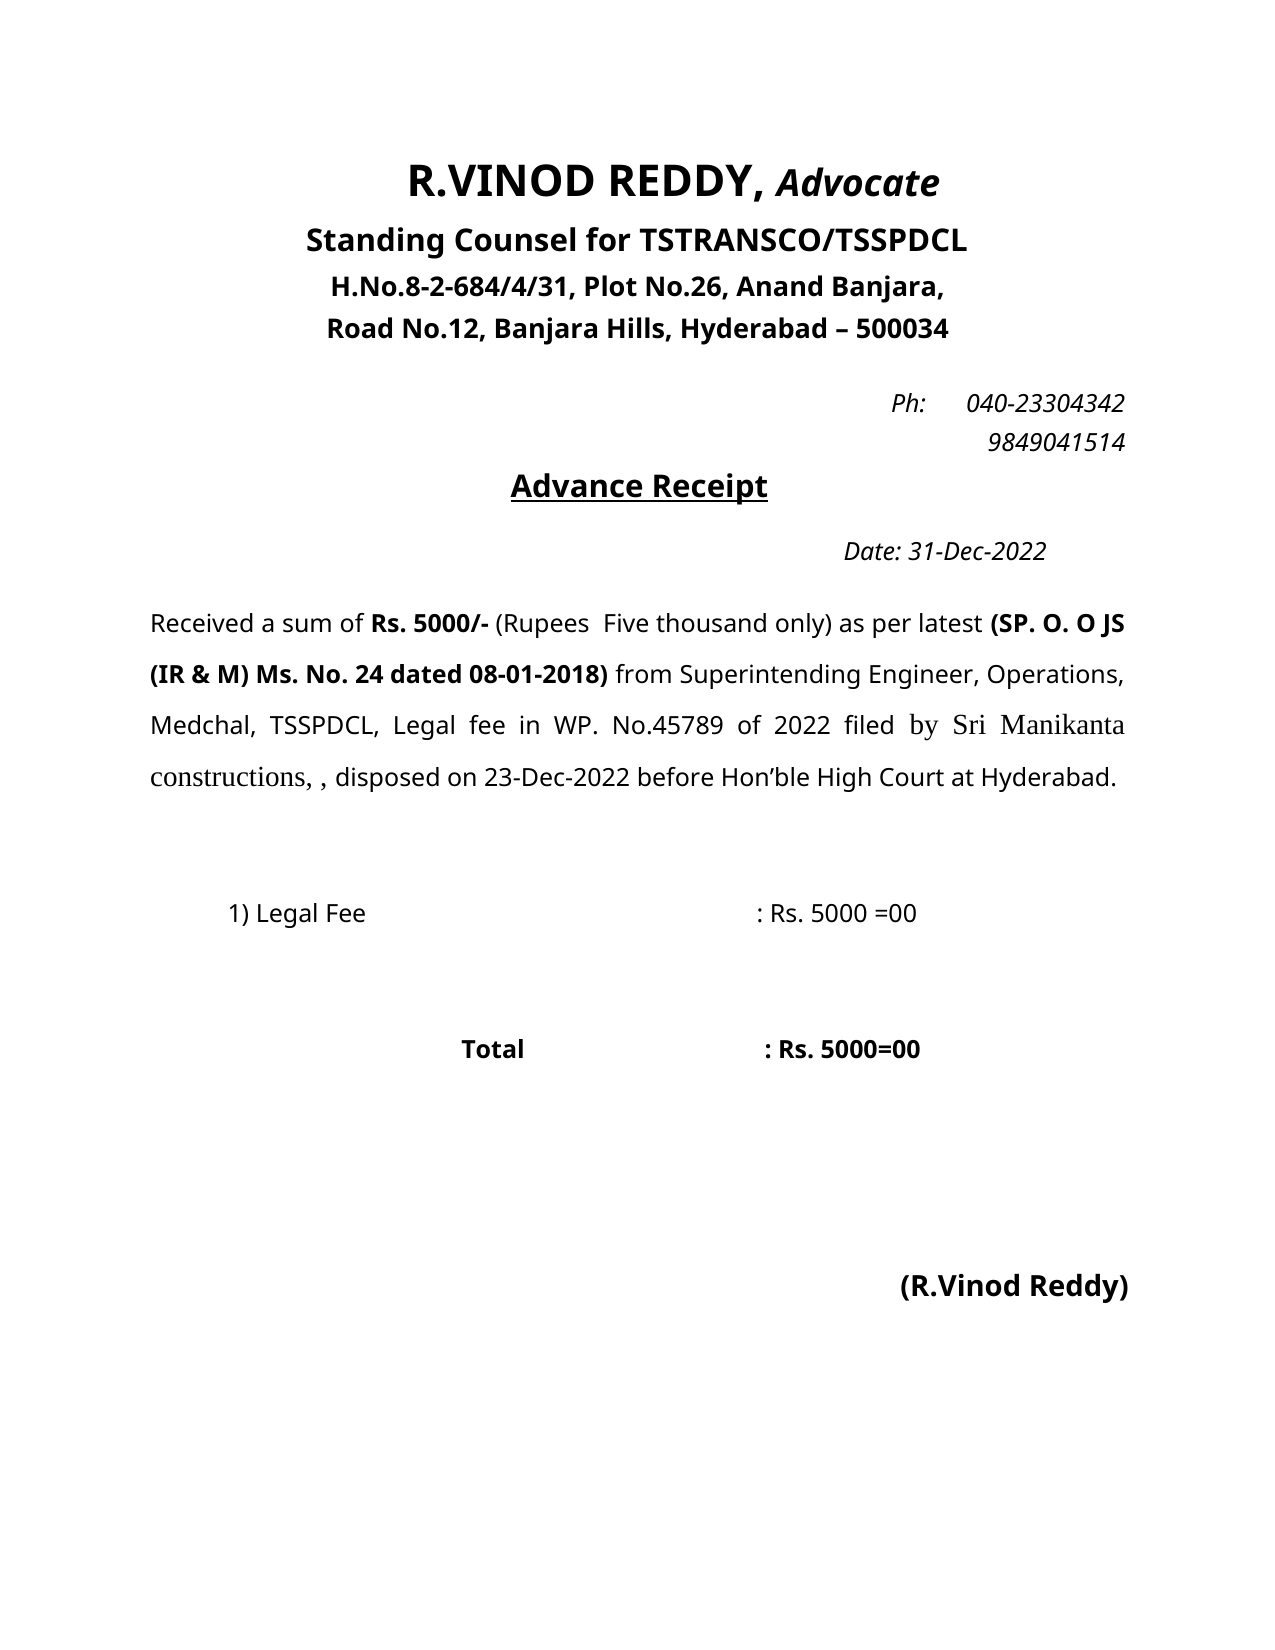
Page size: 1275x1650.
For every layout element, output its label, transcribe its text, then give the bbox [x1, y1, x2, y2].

text Received a sum of Rs. 5000/- (Rupees Five thousand only) as per latest (SP. O. O JS (IR & M) Ms. No. 24 dated 08-01-2018) from Superintending Engineer, Operations, Medchal, TSSPDCL, Legal fee in WP. No.45789 of 2022 filed by Sri Manikanta constructions, , disposed on 23-Dec-2022 before Hon’ble High Court at Hyderabad. [150, 605, 1125, 793]
text 9849041514 [150, 424, 1125, 458]
text Advance Receipt [150, 463, 1128, 506]
text H.No.8-2-684/4/31, Plot No.26, Anand Banjara, [150, 267, 1125, 304]
text Ph: 040-23304342 [150, 385, 1125, 419]
text Date: 31-Dec-2022 [227, 533, 1047, 567]
text Road No.12, Banjara Hills, Hyderabad – 500034 [150, 310, 1125, 347]
text R.VINOD REDDY, Advocate [227, 150, 1047, 209]
text Total : Rs. 5000=00 [227, 1031, 1010, 1065]
text 1) Legal Fee : Rs. 5000 =00 [227, 896, 1010, 929]
text (R.Vinod Reddy) [677, 1265, 1128, 1304]
text Standing Counsel for TSTRANSCO/TSSPDCL [227, 218, 1047, 261]
